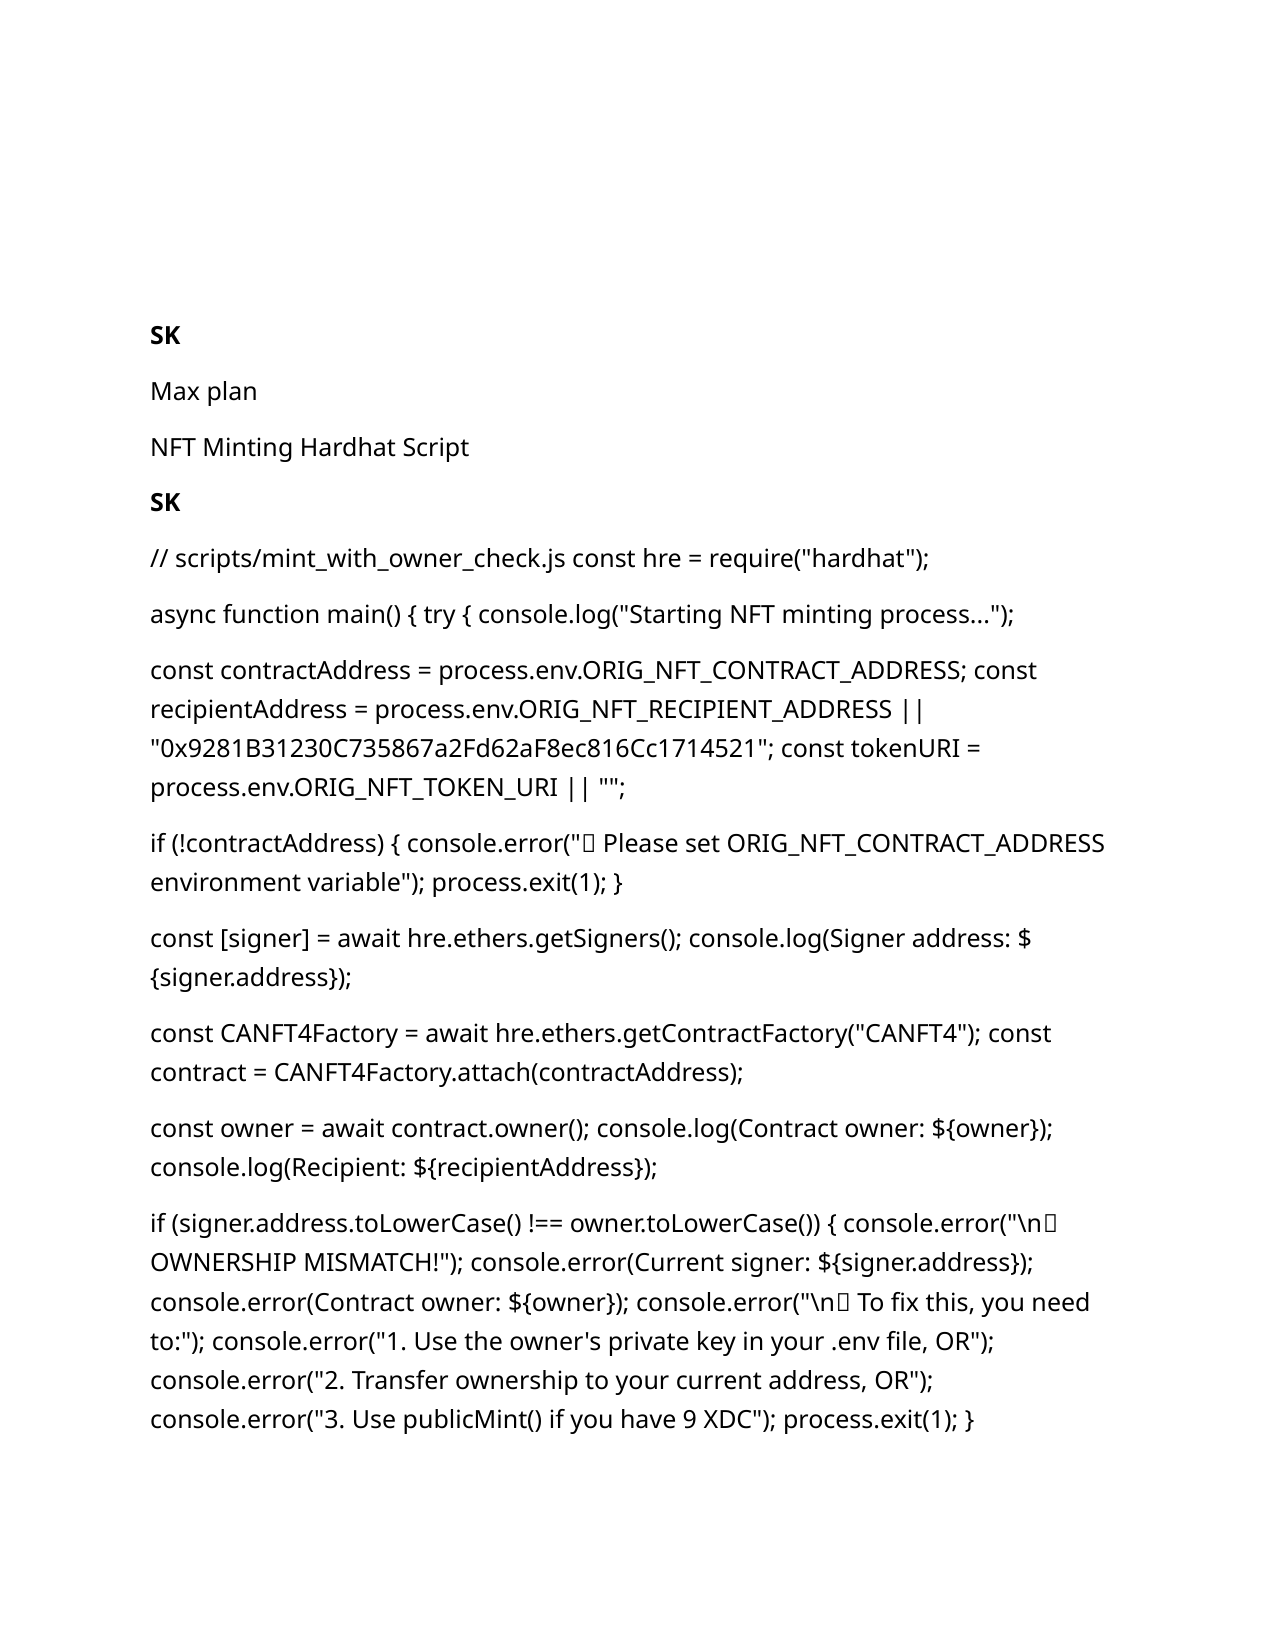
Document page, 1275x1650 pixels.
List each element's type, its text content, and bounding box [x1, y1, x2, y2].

text SK [150, 317, 1125, 352]
text Max plan [150, 373, 1125, 407]
text if (!contractAddress) { console.error("❌ Please set ORIG_NFT_CONTRACT_ADDRESS environment variable"); process.exit(1); } [150, 826, 1125, 899]
text const CANFT4Factory = await hre.ethers.getContractFactory("CANFT4"); const contract = CANFT4Factory.attach(contractAddress); [150, 1016, 1125, 1089]
text if (signer.address.toLowerCase() !== owner.toLowerCase()) { console.error("\n❌ OWNERSHIP MISMATCH!"); console.error(Current signer: ${signer.address}); console.error(Contract owner: ${owner}); console.error("\n💡 To fix this, you need to:"); console.error("1. Use the owner's private key in your .env file, OR"); console.error("2. Transfer ownership to your current address, OR"); console.error("3. Use publicMint() if you have 9 XDC"); process.exit(1); } [150, 1206, 1125, 1436]
text SK [150, 485, 1125, 519]
text const contractAddress = process.env.ORIG_NFT_CONTRACT_ADDRESS; const recipientAddress = process.env.ORIG_NFT_RECIPIENT_ADDRESS || "0x9281B31230C735867a2Fd62aF8ec816Cc1714521"; const tokenURI = process.env.ORIG_NFT_TOKEN_URI || ""; [150, 652, 1125, 804]
text // scripts/mint_with_owner_check.js const hre = require("hardhat"); [150, 541, 1125, 575]
text const [signer] = await hre.ethers.getSigners(); console.log(Signer address: ${signer.address}); [150, 921, 1125, 994]
text const owner = await contract.owner(); console.log(Contract owner: ${owner}); console.log(Recipient: ${recipientAddress}); [150, 1111, 1125, 1184]
text NFT Minting Hardhat Script [150, 429, 1125, 463]
text async function main() { try { console.log("Starting NFT minting process..."); [150, 597, 1125, 631]
